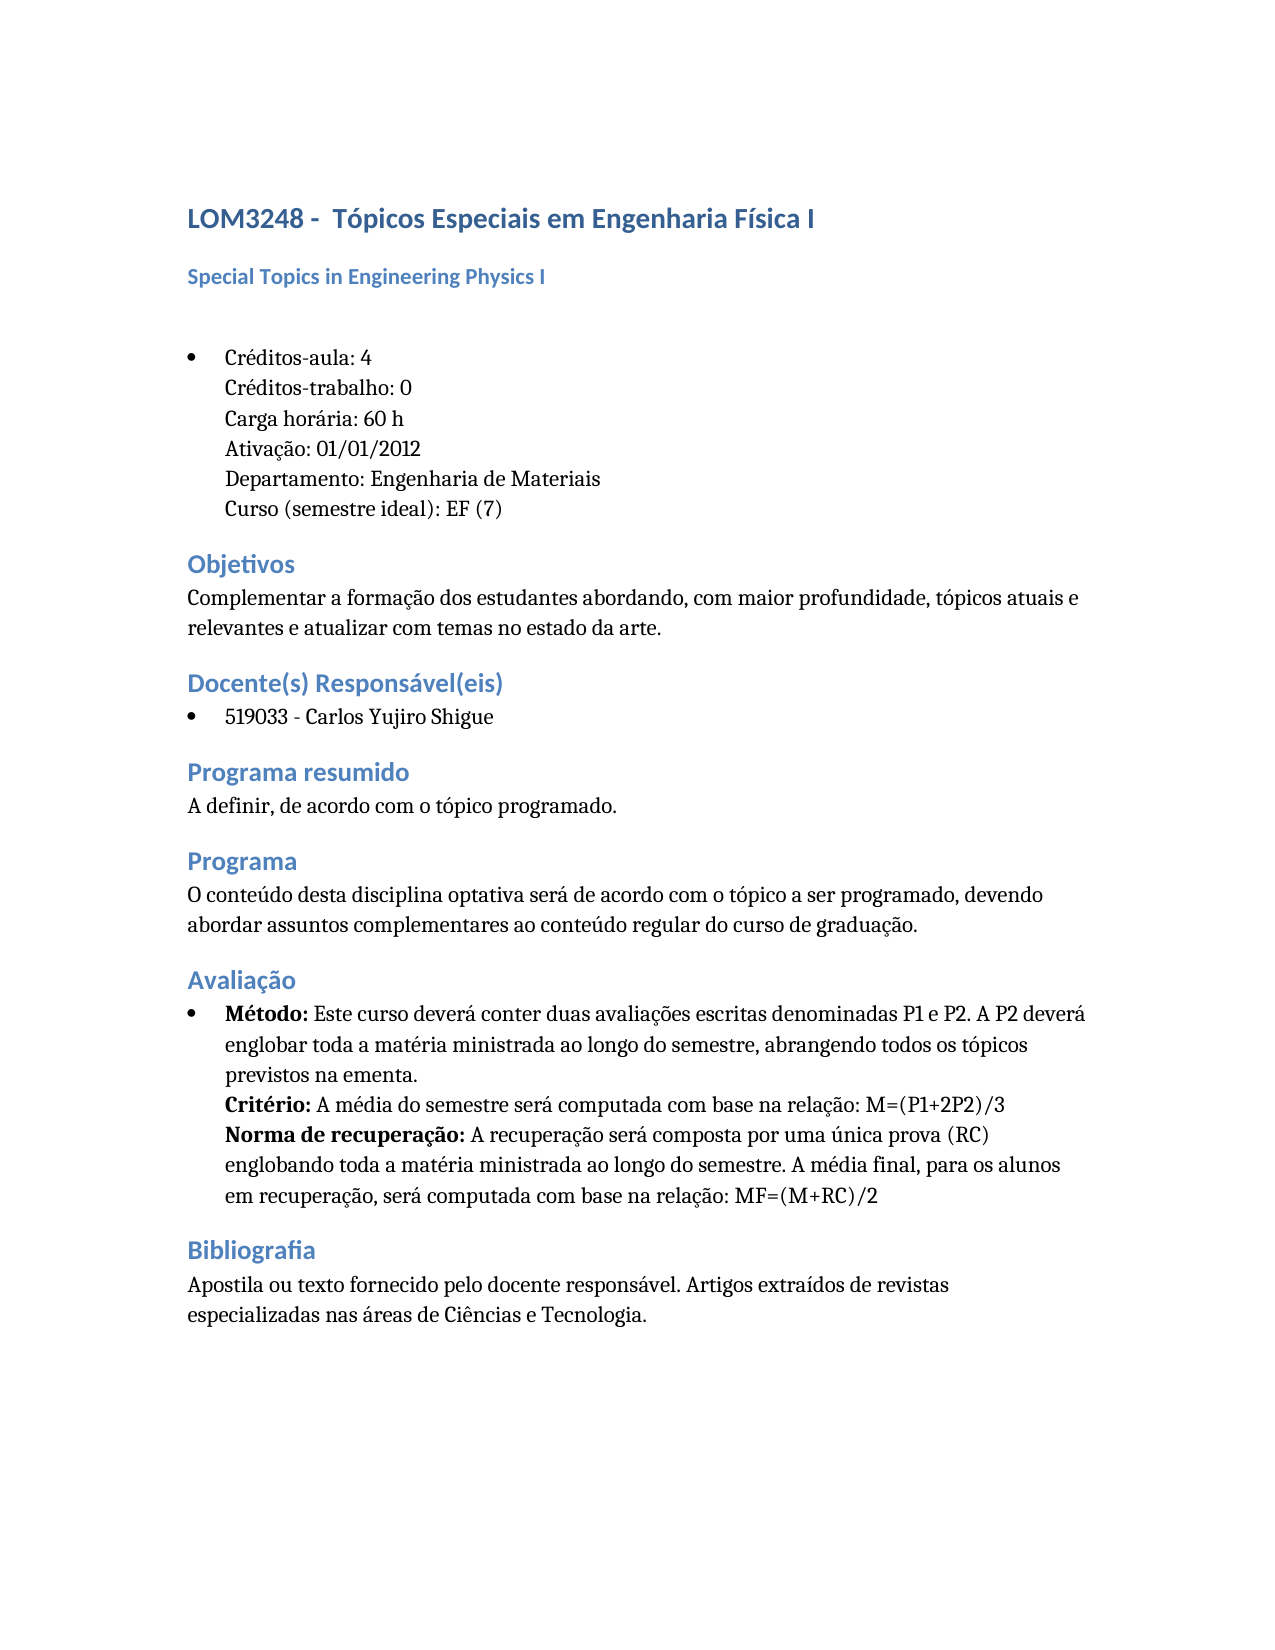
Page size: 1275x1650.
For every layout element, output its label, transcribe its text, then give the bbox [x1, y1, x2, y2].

text A definir, de acordo com o tópico programado. [187, 793, 1087, 819]
subtitle Bibliografia [187, 1233, 1087, 1267]
subtitle Special Topics in Engineering Physics I [187, 262, 1087, 290]
text Apostila ou texto fornecido pelo docente responsável. Artigos extraídos de revistas especializadas nas áreas de Ciências e Tecnologia. [187, 1271, 1087, 1328]
subtitle Objetivos [187, 547, 1087, 580]
subtitle LOM3248 - Tópicos Especiais em Engenharia Física I [187, 200, 1087, 236]
text O conteúdo desta disciplina optativa será de acordo com o tópico a ser programado, devendo abordar assuntos complementares ao conteúdo regular do curso de graduação. [187, 882, 1087, 939]
subtitle Programa resumido [187, 755, 1087, 788]
subtitle Avaliação [187, 963, 1087, 996]
list 519033 - Carlos Yujiro Shigue [187, 704, 1087, 731]
text Complementar a formação dos estudantes abordando, com maior profundidade, tópicos atuais e relevantes e atualizar com temas no estado da arte. [187, 585, 1087, 642]
subtitle Docente(s) Responsável(eis) [187, 666, 1087, 699]
list Créditos-aula: 4 Créditos-trabalho: 0 Carga horária: 60 h Ativação: 01/01/2012 Departamento: Engenharia de Materiais Curso (semestre ideal): EF (7) [187, 345, 1087, 522]
list Método: Este curso deverá conter duas avaliações escritas denominadas P1 e P2. A P2 deverá englobar toda a matéria ministrada ao longo do semestre, abrangendo todos os tópicos previstos na ementa. Critério: A média do semestre será computada com base na relação: M=(P1+2P2)/3 Norma de recuperação: A recuperação será composta por uma única prova (RC) englobando toda a matéria ministrada ao longo do semestre. A média final, para os alunos em recuperação, será computada com base na relação: MF=(M+RC)/2 [187, 1001, 1087, 1209]
subtitle Programa [187, 844, 1087, 877]
